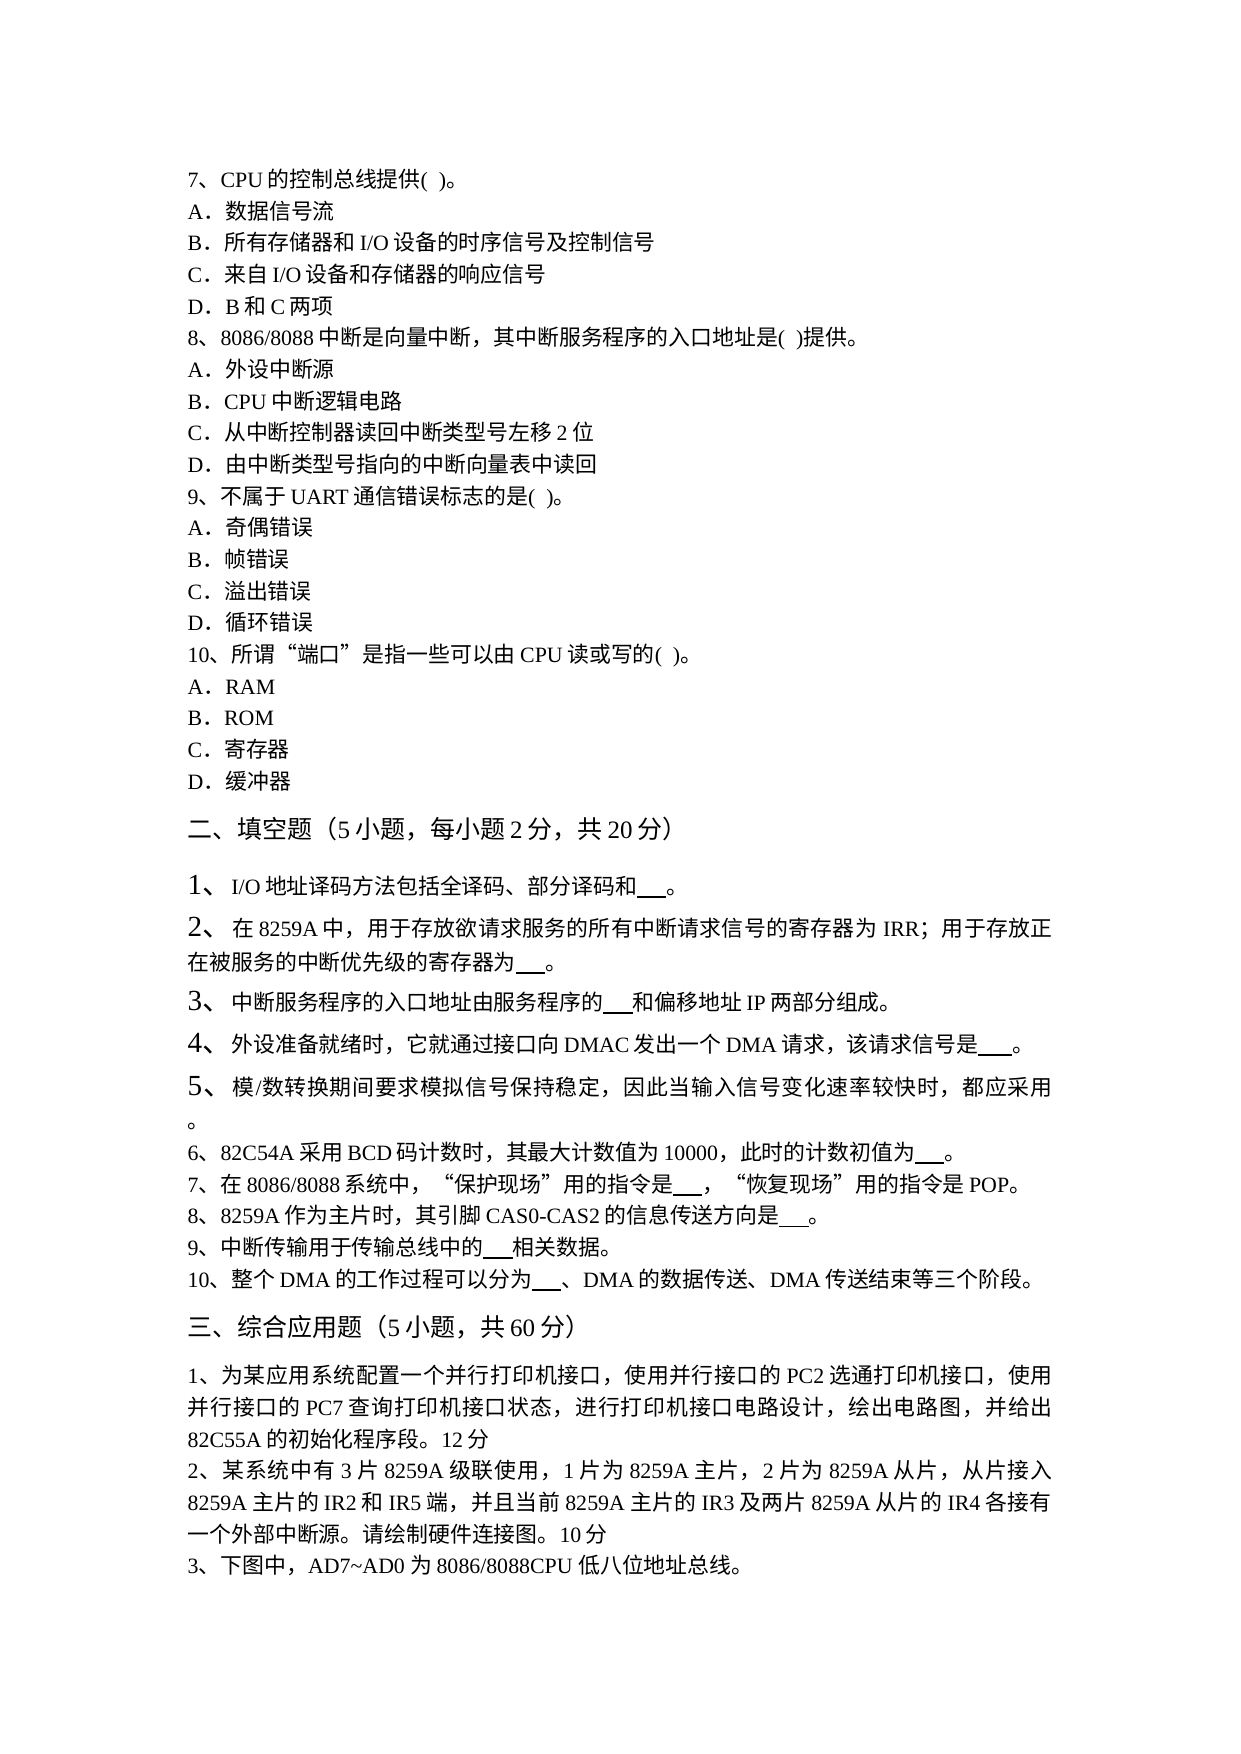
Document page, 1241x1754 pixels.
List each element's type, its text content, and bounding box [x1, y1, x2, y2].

text 三、综合应用题（5小题，共60分） [187, 1293, 1053, 1358]
text D．B和C两项 [187, 289, 1053, 320]
text B．所有存储器和I/O设备的时序信号及控制信号 [187, 225, 1053, 257]
text B．帧错误 [187, 542, 1053, 574]
text A．数据信号流 [187, 194, 1053, 225]
text A．奇偶错误 [187, 510, 1053, 542]
text C．来自I/O设备和存储器的响应信号 [187, 257, 1053, 289]
text 9、不属于UART通信错误标志的是( )。 [187, 479, 1053, 510]
text C．溢出错误 [187, 574, 1053, 605]
text 7、CPU的控制总线提供( )。 [187, 162, 1053, 194]
text A．RAM [187, 669, 1053, 700]
text 10、所谓“端口”是指一些可以由CPU读或写的( )。 [187, 637, 1053, 669]
text 7、在8086/8088系统中，“保护现场”用的指令是 ，“恢复现场”用的指令是POP。 [187, 1167, 1053, 1198]
text 3、中断服务程序的入口地址由服务程序的 和偏移地址IP两部分组成。 [187, 977, 1053, 1019]
text 3、下图中，AD7~AD0 为8086/8088CPU 低八位地址总线。 [187, 1548, 1053, 1580]
text 1、I/O地址译码方法包括全译码、部分译码和 。 [187, 860, 1053, 903]
text 2、在8259A中，用于存放欲请求服务的所有中断请求信号的寄存器为IRR；用于存放正在被服务的中断优先级的寄存器为 。 [187, 903, 1053, 977]
text 10、整个DMA的工作过程可以分为 、DMA的数据传送、DMA传送结束等三个阶段。 [187, 1262, 1053, 1293]
text 6、82C54A采用BCD码计数时，其最大计数值为10000，此时的计数初值为 。 [187, 1135, 1053, 1167]
text 2、某系统中有3片8259A级联使用，1片为8259A主片，2片为8259A从片，从片接入8259A主片的IR2和IR5端，并且当前8259A主片的IR3及两片8259A从片的IR4各接有一个外部中断源。请绘制硬件连接图。10分 [187, 1453, 1053, 1548]
text 8、8086/8088中断是向量中断，其中断服务程序的入口地址是( )提供。 [187, 320, 1053, 352]
text 9、中断传输用于传输总线中的 相关数据。 [187, 1230, 1053, 1262]
text 4、外设准备就绪时，它就通过接口向DMAC发出一个DMA请求，该请求信号是 。 [187, 1019, 1053, 1061]
text 8、8259A作为主片时，其引脚CAS0-CAS2的信息传送方向是 。 [187, 1198, 1053, 1230]
text A．外设中断源 [187, 352, 1053, 384]
text B．ROM [187, 700, 1053, 732]
text D．缓冲器 [187, 764, 1053, 795]
text 1、为某应用系统配置一个并行打印机接口，使用并行接口的PC2选通打印机接口，使用并行接口的PC7查询打印机接口状态，进行打印机接口电路设计，绘出电路图，并给出82C55A的初始化程序段。12分 [187, 1358, 1053, 1453]
text 二、填空题（5小题，每小题2分，共20分） [187, 795, 1053, 860]
text 5、模/数转换期间要求模拟信号保持稳定，因此当输入信号变化速率较快时，都应采用 。 [187, 1061, 1053, 1135]
text D．由中断类型号指向的中断向量表中读回 [187, 447, 1053, 479]
text D．循环错误 [187, 605, 1053, 637]
text C．从中断控制器读回中断类型号左移2位 [187, 415, 1053, 447]
text C．寄存器 [187, 732, 1053, 764]
text B．CPU中断逻辑电路 [187, 384, 1053, 415]
